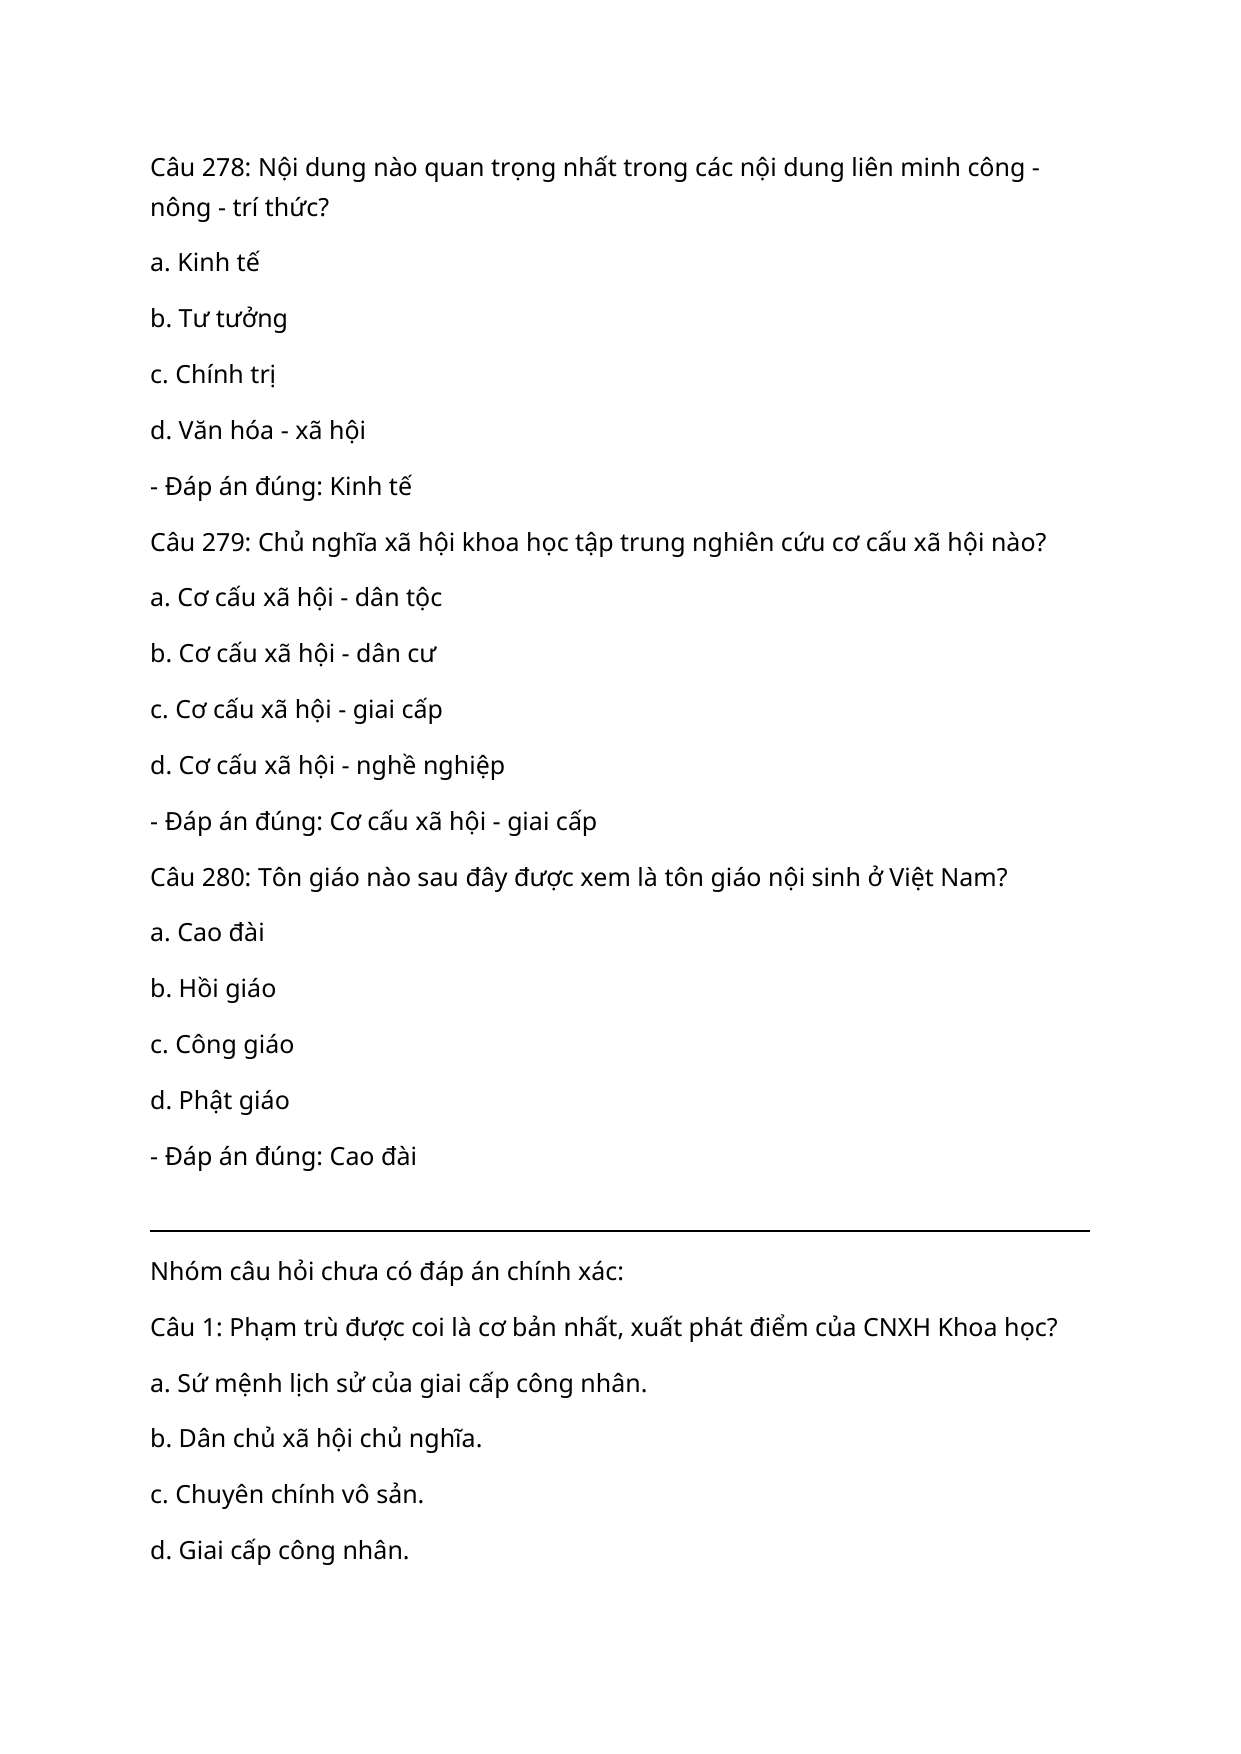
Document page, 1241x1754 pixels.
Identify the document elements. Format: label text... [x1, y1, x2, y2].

text Câu 279: Chủ nghĩa xã hội khoa học tập trung nghiên cứu cơ cấu xã hội nào? [150, 524, 1090, 558]
text a. Kinh tế [150, 245, 1090, 279]
text b. Hồi giáo [150, 971, 1090, 1005]
text b. Tư tưởng [150, 301, 1090, 335]
text d. Văn hóa - xã hội [150, 412, 1090, 447]
text a. Cơ cấu xã hội - dân tộc [150, 580, 1090, 614]
text c. Công giáo [150, 1027, 1090, 1061]
text Câu 280: Tôn giáo nào sau đây được xem là tôn giáo nội sinh ở Việt Nam? [150, 859, 1090, 893]
text Nhóm câu hỏi chưa có đáp án chính xác: [150, 1254, 1090, 1288]
text Câu 278: Nội dung nào quan trọng nhất trong các nội dung liên minh công - nông - trí thức? [150, 150, 1090, 223]
text a. Cao đài [150, 915, 1090, 949]
text - Đáp án đúng: Cao đài [150, 1138, 1090, 1172]
text c. Chính trị [150, 357, 1090, 391]
text - Đáp án đúng: Kinh tế [150, 468, 1090, 502]
text d. Cơ cấu xã hội - nghề nghiệp [150, 747, 1090, 782]
text b. Cơ cấu xã hội - dân cư [150, 636, 1090, 670]
text c. Cơ cấu xã hội - giai cấp [150, 692, 1090, 726]
text d. Phật giáo [150, 1082, 1090, 1117]
text - Đáp án đúng: Cơ cấu xã hội - giai cấp [150, 803, 1090, 837]
text b. Dân chủ xã hội chủ nghĩa. [150, 1421, 1090, 1455]
text c. Chuyên chính vô sản. [150, 1477, 1090, 1511]
text Câu 1: Phạm trù được coi là cơ bản nhất, xuất phát điểm của CNXH Khoa học? [150, 1309, 1090, 1343]
text d. Giai cấp công nhân. [150, 1533, 1090, 1567]
text a. Sứ mệnh lịch sử của giai cấp công nhân. [150, 1365, 1090, 1399]
